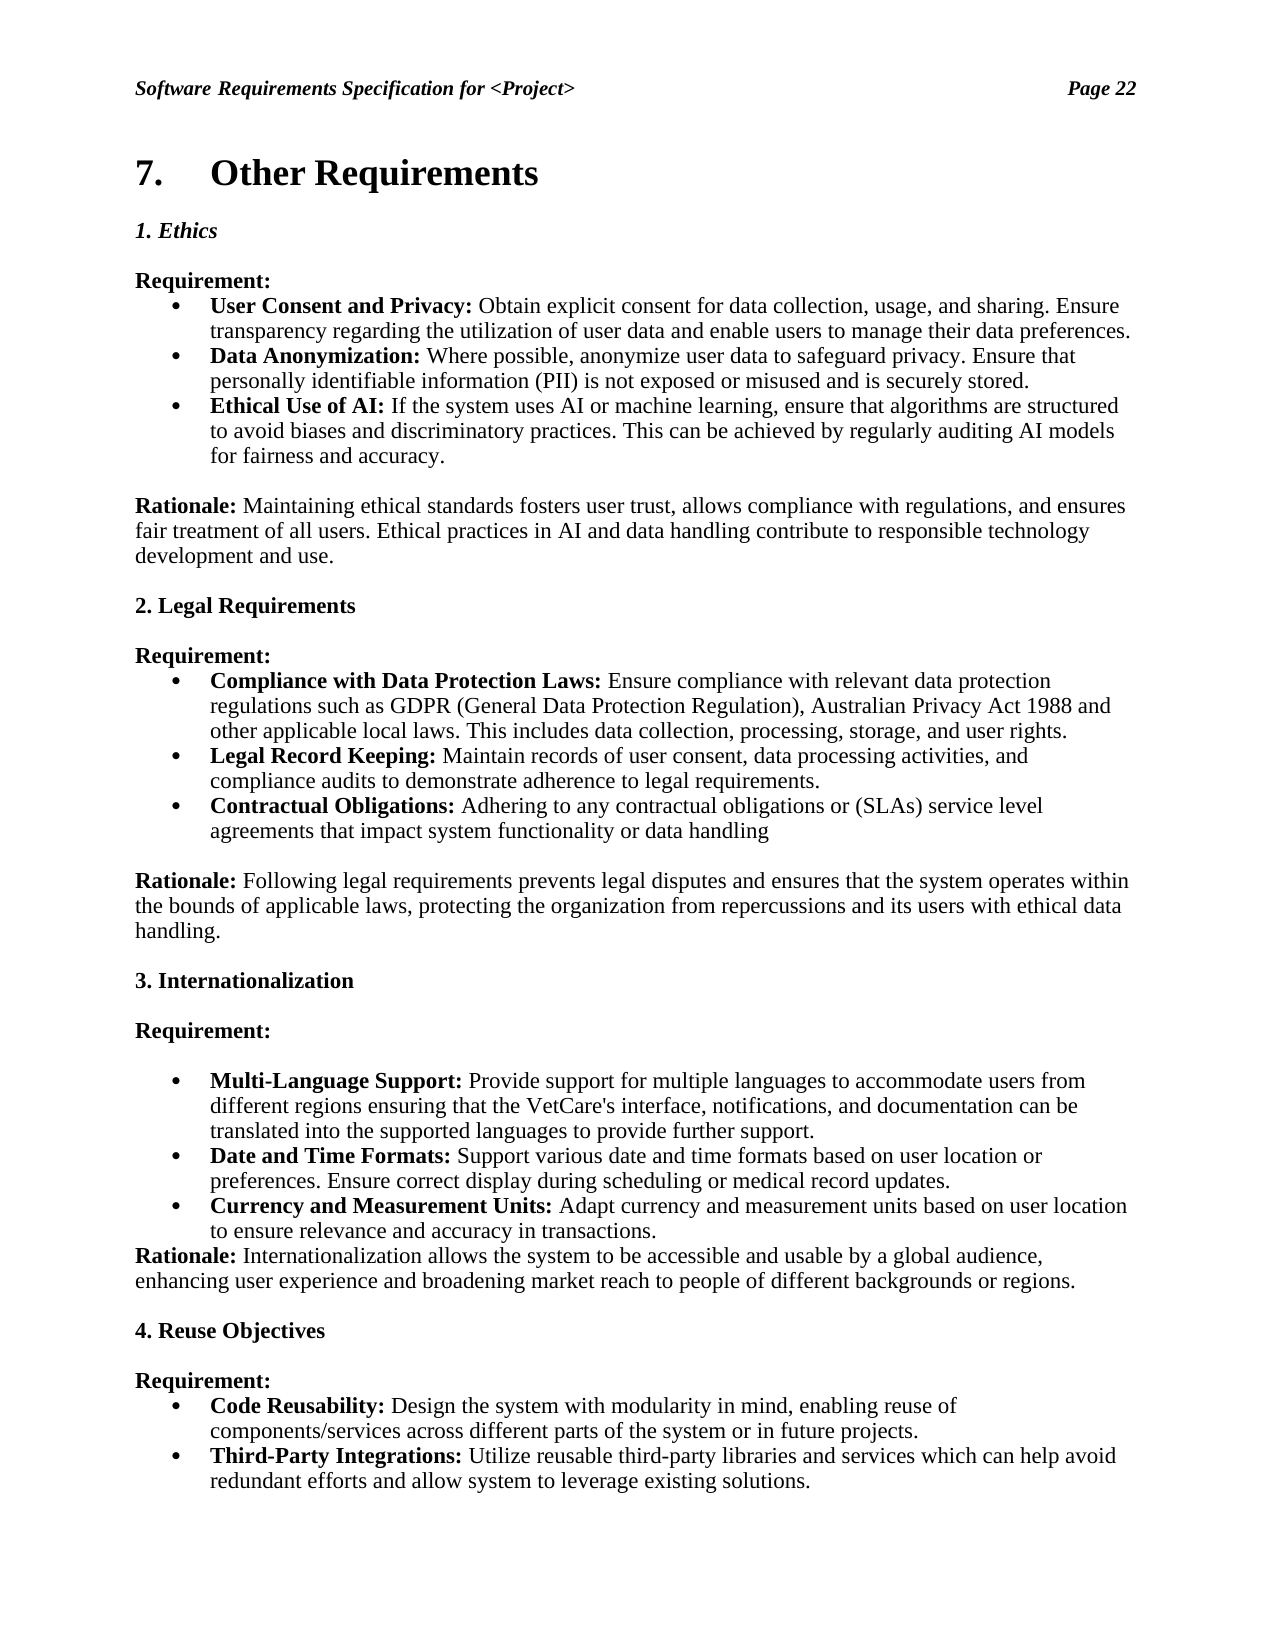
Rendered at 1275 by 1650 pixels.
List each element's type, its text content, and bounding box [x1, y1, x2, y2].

list Third-Party Integrations: Utilize reusable third-party libraries and services which can help avoid redundant efforts and allow system to leverage existing solutions. [172, 1443, 1140, 1493]
text Rationale: Internationalization allows the system to be accessible and usable by a global audience, enhancing user experience and broadening market reach to people of different backgrounds or regions. [135, 1243, 1140, 1293]
text Rationale: Maintaining ethical standards fosters user trust, allows compliance with regulations, and ensures fair treatment of all users. Ethical practices in AI and data handling contribute to responsible technology development and use. [135, 493, 1140, 568]
list Ethical Use of AI: If the system uses AI or machine learning, ensure that algorithms are structured to avoid biases and discriminatory practices. This can be achieved by regularly auditing AI models for fairness and accuracy. [172, 393, 1140, 468]
list Legal Record Keeping: Maintain records of user consent, data processing activities, and compliance audits to demonstrate adherence to legal requirements. [172, 743, 1140, 793]
list Code Reusability: Design the system with modularity in mind, enabling reuse of components/services across different parts of the system or in future projects. [172, 1393, 1140, 1443]
list Contractual Obligations: Adhering to any contractual obligations or (SLAs) service level agreements that impact system functionality or data handling [172, 793, 1140, 843]
list User Consent and Privacy: Obtain explicit consent for data collection, usage, and sharing. Ensure transparency regarding the utilization of user data and enable users to manage their data preferences. [172, 293, 1140, 343]
list Compliance with Data Protection Laws: Ensure compliance with relevant data protection regulations such as GDPR (General Data Protection Regulation), Australian Privacy Act 1988 and other applicable local laws. This includes data collection, processing, storage, and user rights. [172, 668, 1140, 743]
text 2. Legal Requirements [135, 593, 1140, 618]
text Requirement: [135, 268, 1140, 293]
list Data Anonymization: Where possible, anonymize user data to safeguard privacy. Ensure that personally identifiable information (PII) is not exposed or misused and is securely stored. [172, 343, 1140, 393]
list Currency and Measurement Units: Adapt currency and measurement units based on user location to ensure relevance and accuracy in transactions. [172, 1193, 1140, 1243]
list Multi-Language Support: Provide support for multiple languages to accommodate users from different regions ensuring that the VetCare's interface, notifications, and documentation can be translated into the supported languages to provide further support. [172, 1068, 1140, 1143]
text 3. Internationalization [135, 968, 1140, 993]
text Requirement: [135, 1368, 1140, 1393]
text 1. Ethics [135, 218, 1140, 243]
text 4. Reuse Objectives [135, 1318, 1140, 1343]
text Requirement: [135, 643, 1140, 668]
list Date and Time Formats: Support various date and time formats based on user location or preferences. Ensure correct display during scheduling or medical record updates. [172, 1143, 1140, 1193]
text Rationale: Following legal requirements prevents legal disputes and ensures that the system operates within the bounds of applicable laws, protecting the organization from repercussions and its users with ethical data handling. [135, 868, 1140, 943]
text Requirement: [135, 1018, 1140, 1043]
subtitle Other Requirements [135, 150, 1140, 193]
